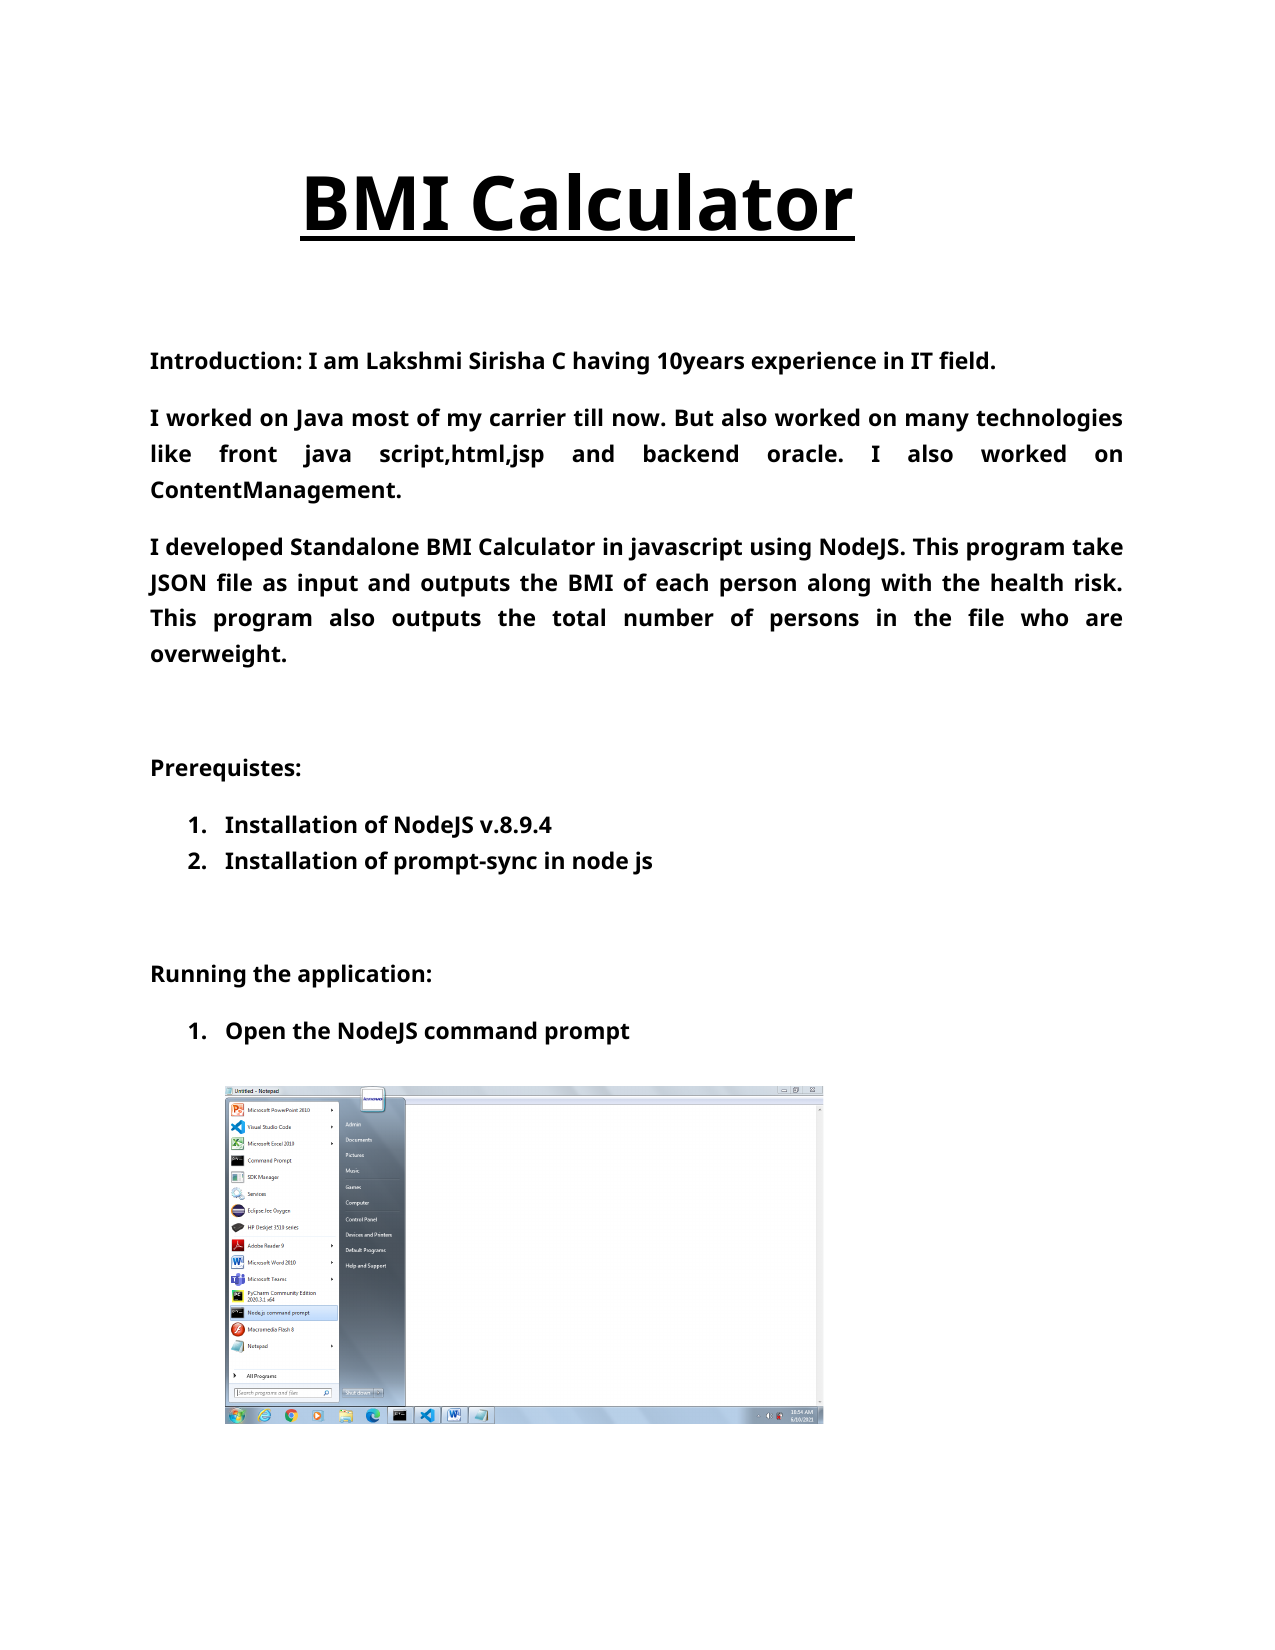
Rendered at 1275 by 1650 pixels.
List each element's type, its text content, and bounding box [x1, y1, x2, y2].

list Open the NodeJS command prompt [187, 1015, 1125, 1046]
text Running the application: [150, 958, 1125, 989]
text I worked on Java most of my carrier till now. But also worked on many technologies like front java script,html,jsp and backend oracle. I also worked on ContentManagement. [150, 402, 1125, 505]
picture [225, 1086, 824, 1424]
text Introduction: I am Lakshmi Sirisha C having 10years experience in IT field. [150, 345, 1125, 376]
text BMI Calculator [225, 150, 1125, 252]
list Installation of NodeJS v.8.9.4 [187, 809, 1125, 840]
list Installation of prompt-sync in node js [187, 844, 1125, 876]
text I developed Standalone BMI Calculator in javascript using NodeJS. This program take JSON file as input and outputs the BMI of each person along with the health risk. This program also outputs the total number of persons in the file who are overweight. [150, 531, 1125, 669]
text Prerequistes: [150, 752, 1125, 783]
